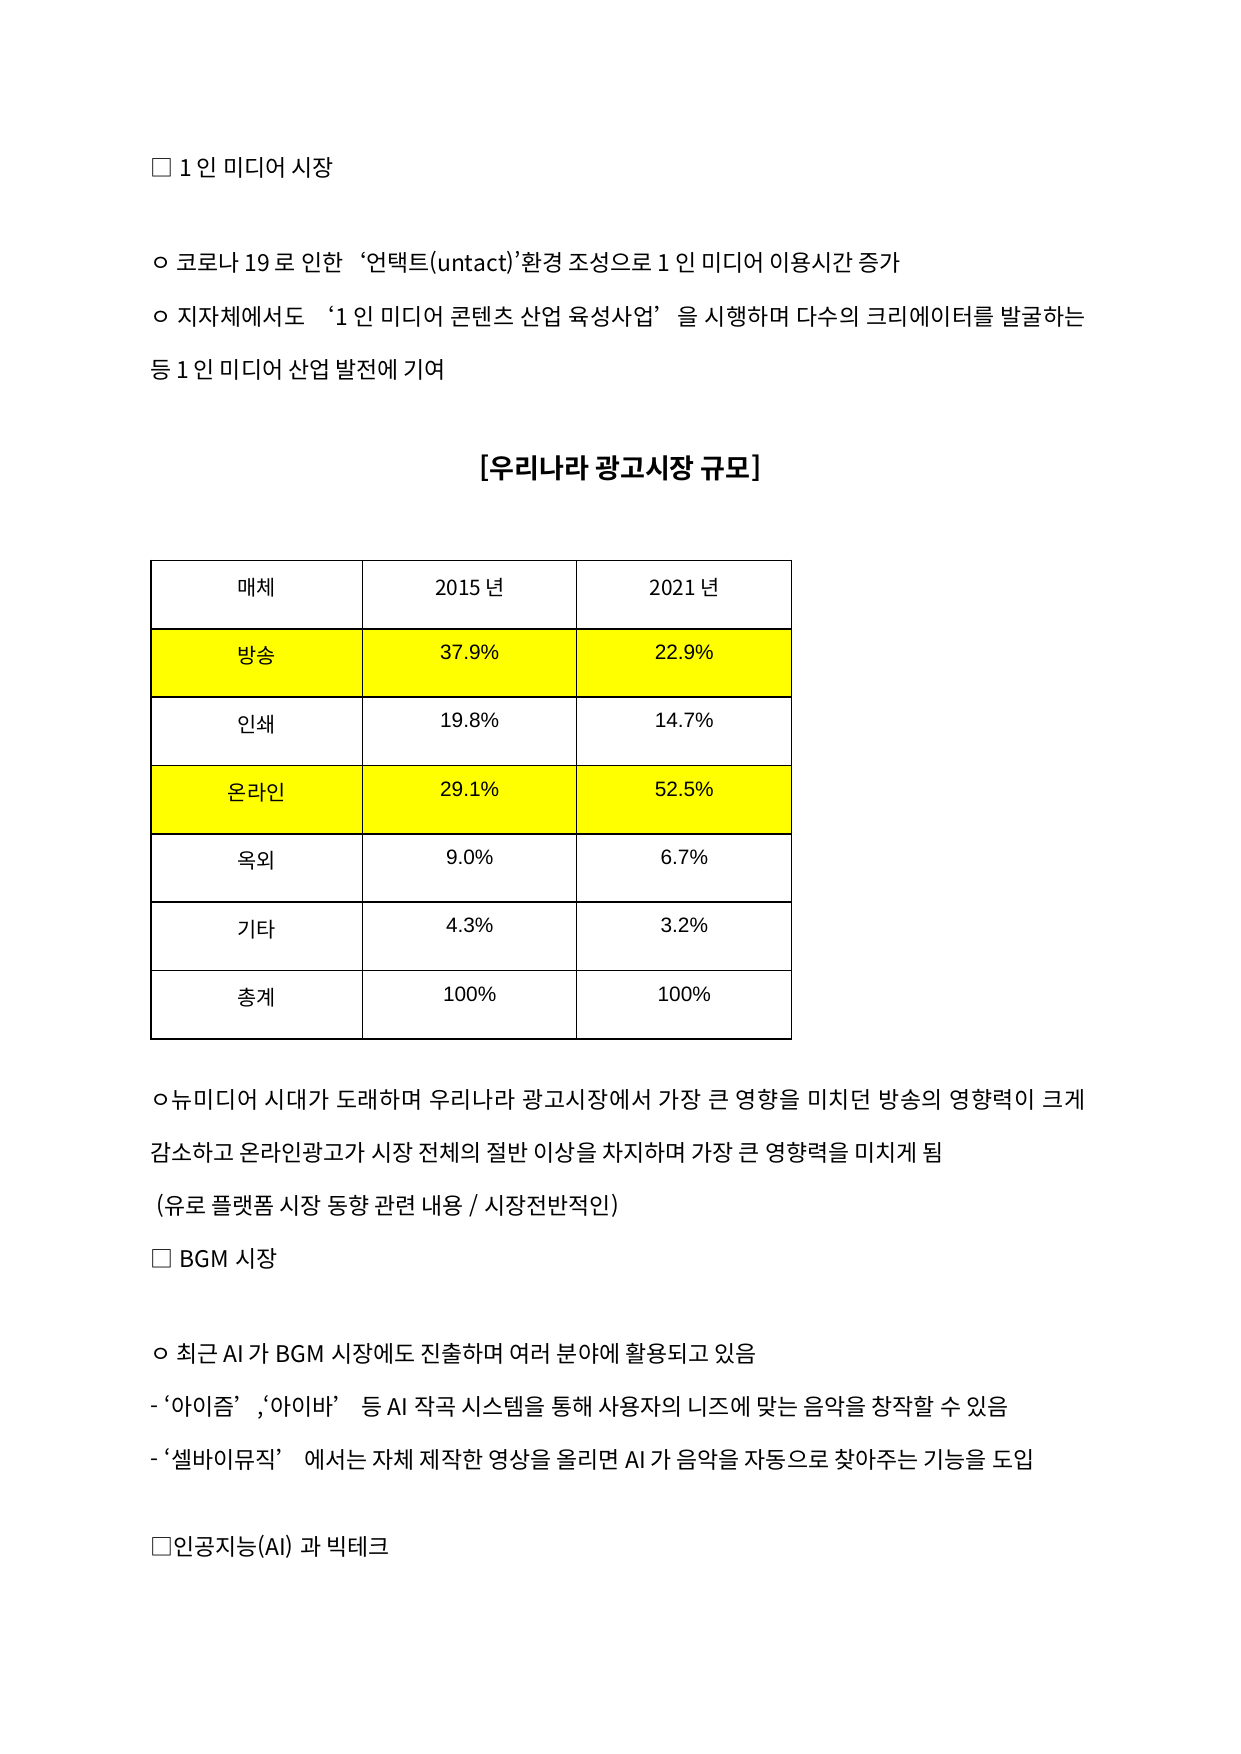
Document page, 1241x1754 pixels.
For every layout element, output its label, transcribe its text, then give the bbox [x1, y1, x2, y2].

text ㅇ 최근 AI가 BGM 시장에도 진출하며 여러 분야에 활용되고 있음 [150, 1336, 1090, 1369]
table_header 매체 [152, 561, 362, 628]
text □ BGM 시장 [150, 1241, 1090, 1274]
table_cell 기타 [152, 903, 362, 969]
text - ‘아이즘’,‘아이바’ 등 AI 작곡 시스템을 통해 사용자의 니즈에 맞는 음악을 창작할 수 있음 [150, 1389, 1090, 1422]
table_cell 52.5% [577, 766, 791, 833]
table_cell 37.9% [363, 630, 576, 696]
table_cell 4.3% [363, 903, 576, 969]
text (유로 플랫폼 시장 동향 관련 내용 / 시장전반적인) [150, 1188, 1090, 1221]
text ㅇ 코로나 19로 인한‘언택트(untact)’환경 조성으로 1인 미디어 이용시간 증가 [150, 245, 1090, 278]
table_cell 방송 [152, 630, 362, 696]
table_header 2015년 [363, 561, 576, 628]
text □인공지능(AI) 과 빅테크 [150, 1528, 1090, 1562]
table_cell 6.7% [577, 835, 791, 901]
table_cell 온라인 [152, 766, 362, 833]
table_cell 100% [577, 971, 791, 1038]
table_cell 14.7% [577, 698, 791, 764]
text ㅇ 지자체에서도 ‘1인 미디어 콘텐츠 산업 육성사업’을 시행하며 다수의 크리에이터를 발굴하는 등 1인 미디어 산업 발전에 기여 [150, 298, 1090, 385]
text - ‘셀바이뮤직’ 에서는 자체 제작한 영상을 올리면 AI가 음악을 자동으로 찾아주는 기능을 도입 [150, 1442, 1090, 1476]
table_cell 인쇄 [152, 698, 362, 764]
table_cell 100% [363, 971, 576, 1038]
table_cell 22.9% [577, 630, 791, 696]
text □ 1인 미디어 시장 [150, 150, 1090, 183]
table_cell 총계 [152, 971, 362, 1038]
table_cell 9.0% [363, 835, 576, 901]
table_cell 19.8% [363, 698, 576, 764]
text [우리나라 광고시장 규모] [150, 447, 1090, 486]
table_cell 옥외 [152, 835, 362, 901]
table_header 2021년 [577, 561, 791, 628]
text ㅇ뉴미디어 시대가 도래하며 우리나라 광고시장에서 가장 큰 영향을 미치던 방송의 영향력이 크게 감소하고 온라인광고가 시장 전체의 절반 이상을 차지하며 가장 큰 영향력을 미치게 됨 [150, 1081, 1090, 1168]
table_cell 29.1% [363, 766, 576, 833]
table_cell 3.2% [577, 903, 791, 969]
